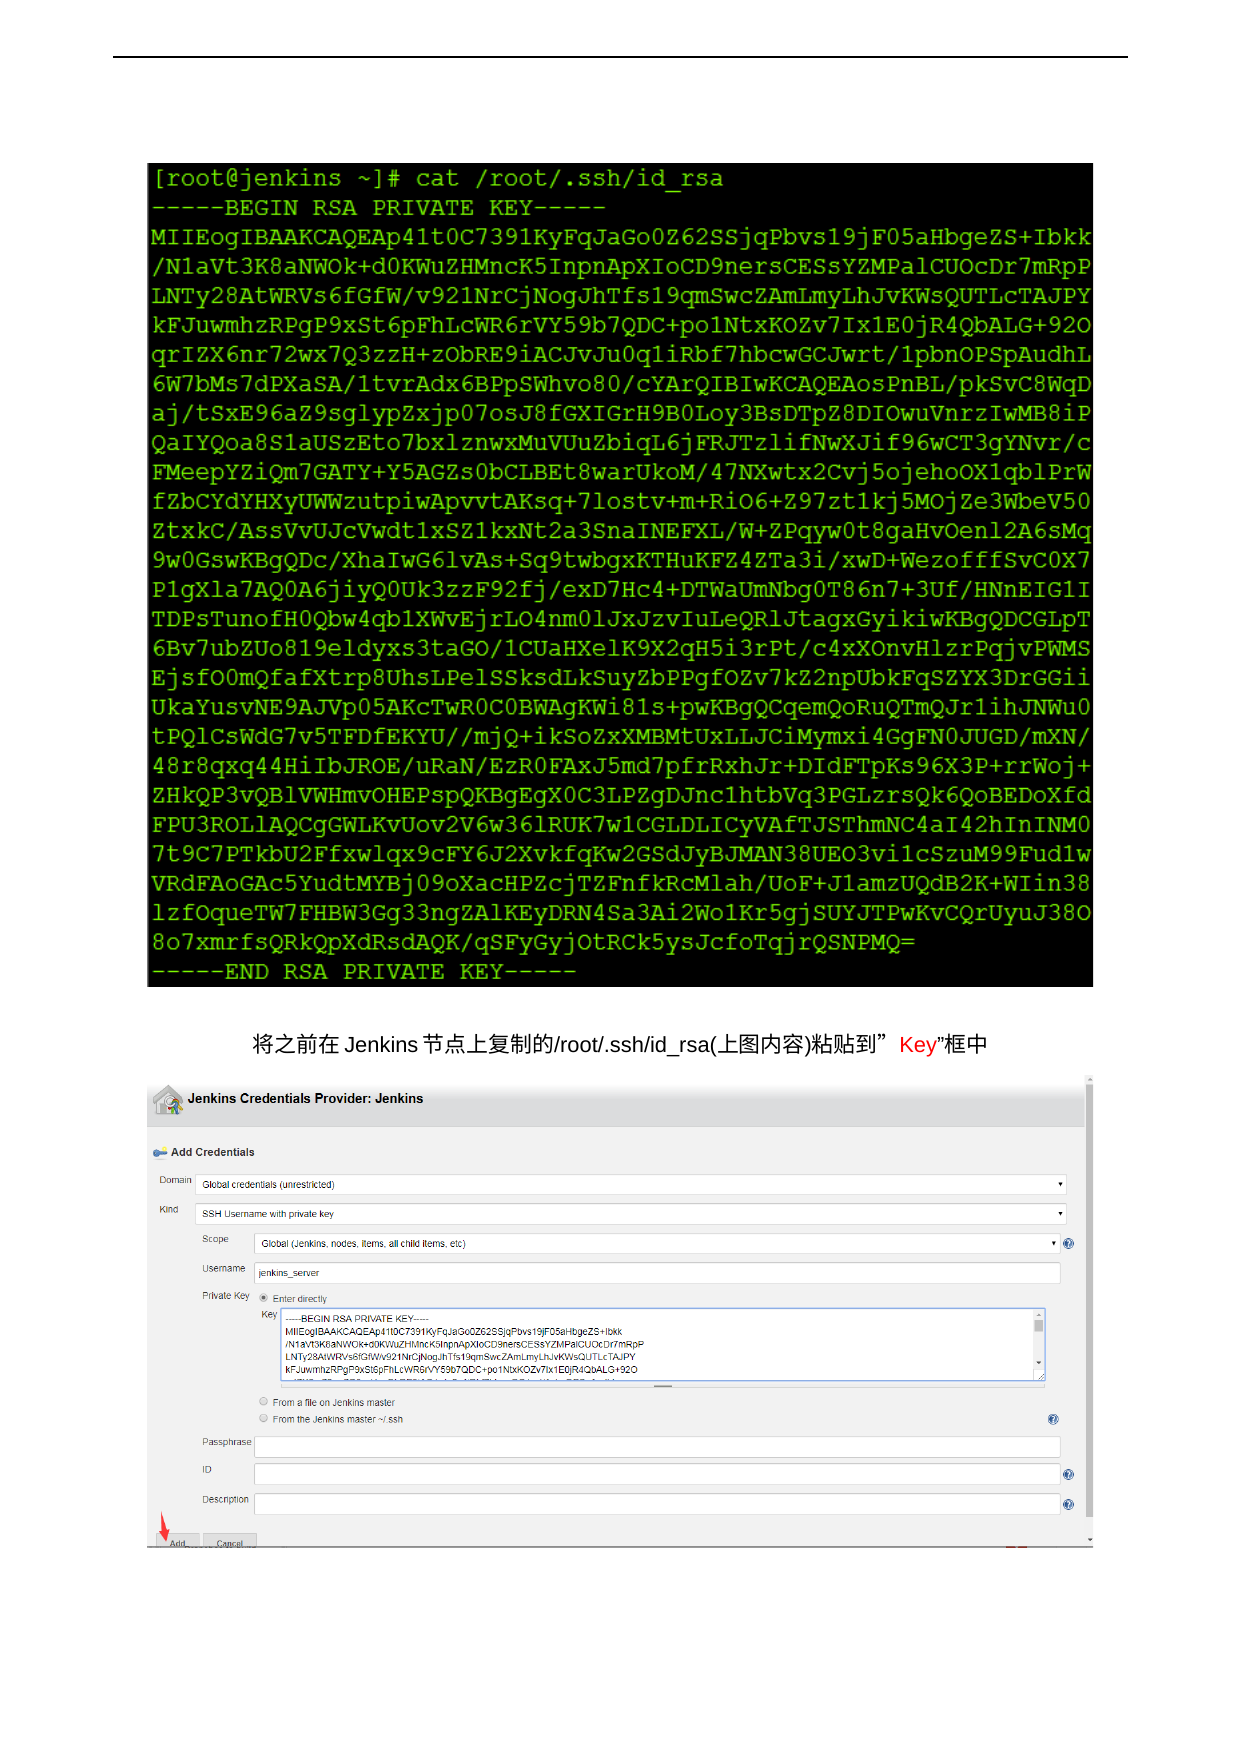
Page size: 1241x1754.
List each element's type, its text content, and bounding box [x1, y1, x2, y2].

picture [147, 1075, 1094, 1548]
picture [147, 163, 1094, 987]
text 将之前在Jenkins节点上复制的/root/.ssh/id_rsa(上图内容)粘贴到”Key”框中 [112, 1025, 1128, 1059]
